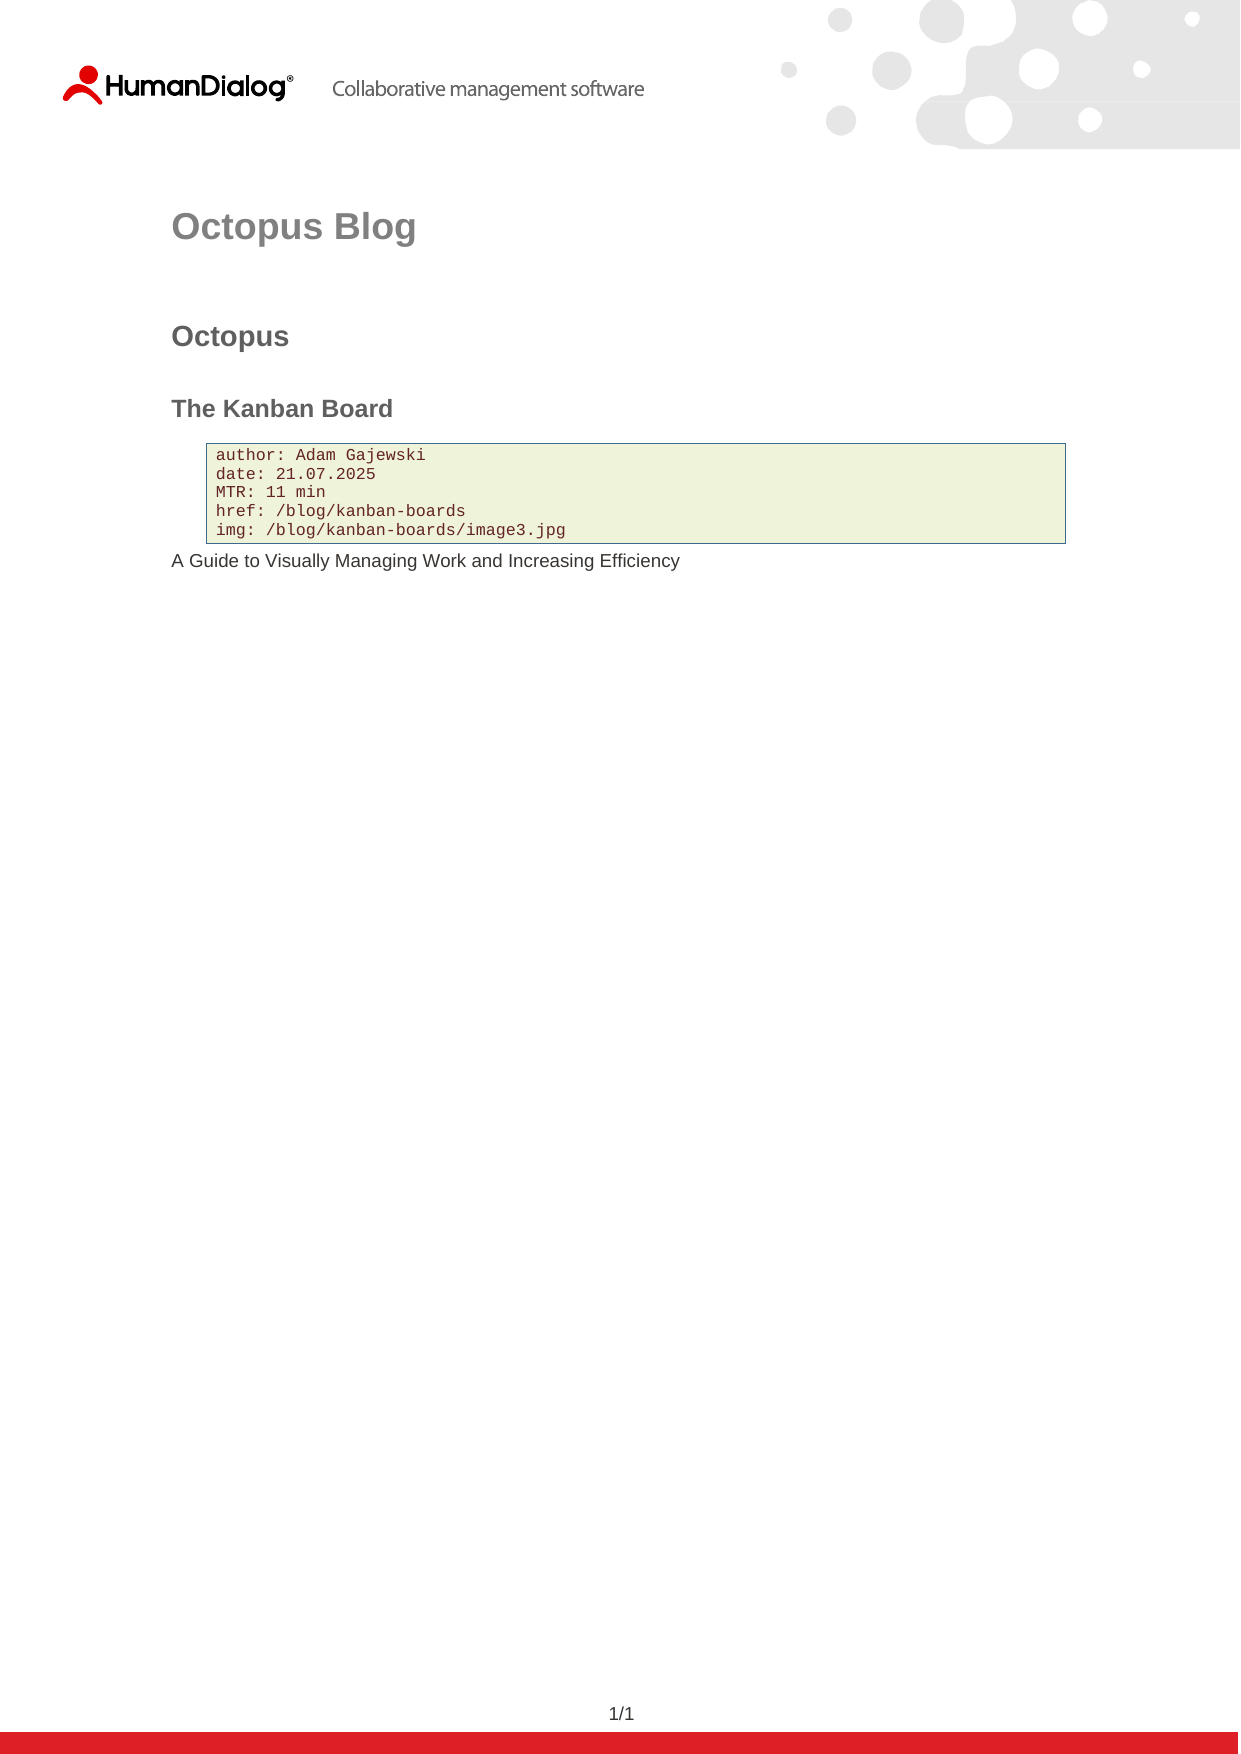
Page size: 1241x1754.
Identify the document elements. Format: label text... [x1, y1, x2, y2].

text href: /blog/kanban-boards [207, 500, 1065, 519]
text img: /blog/kanban-boards/image3.jpg [207, 519, 1065, 543]
title Octopus Blog [171, 204, 1057, 247]
text author: Adam Gajewski [207, 444, 1065, 462]
subtitle Octopus [171, 318, 1057, 352]
subtitle The Kanban Board [171, 394, 1027, 423]
text A Guide to Visually Managing Work and Increasing Efficiency [171, 550, 1057, 572]
text date: 21.07.2025 [207, 462, 1065, 481]
text MTR: 11 min [207, 481, 1065, 500]
